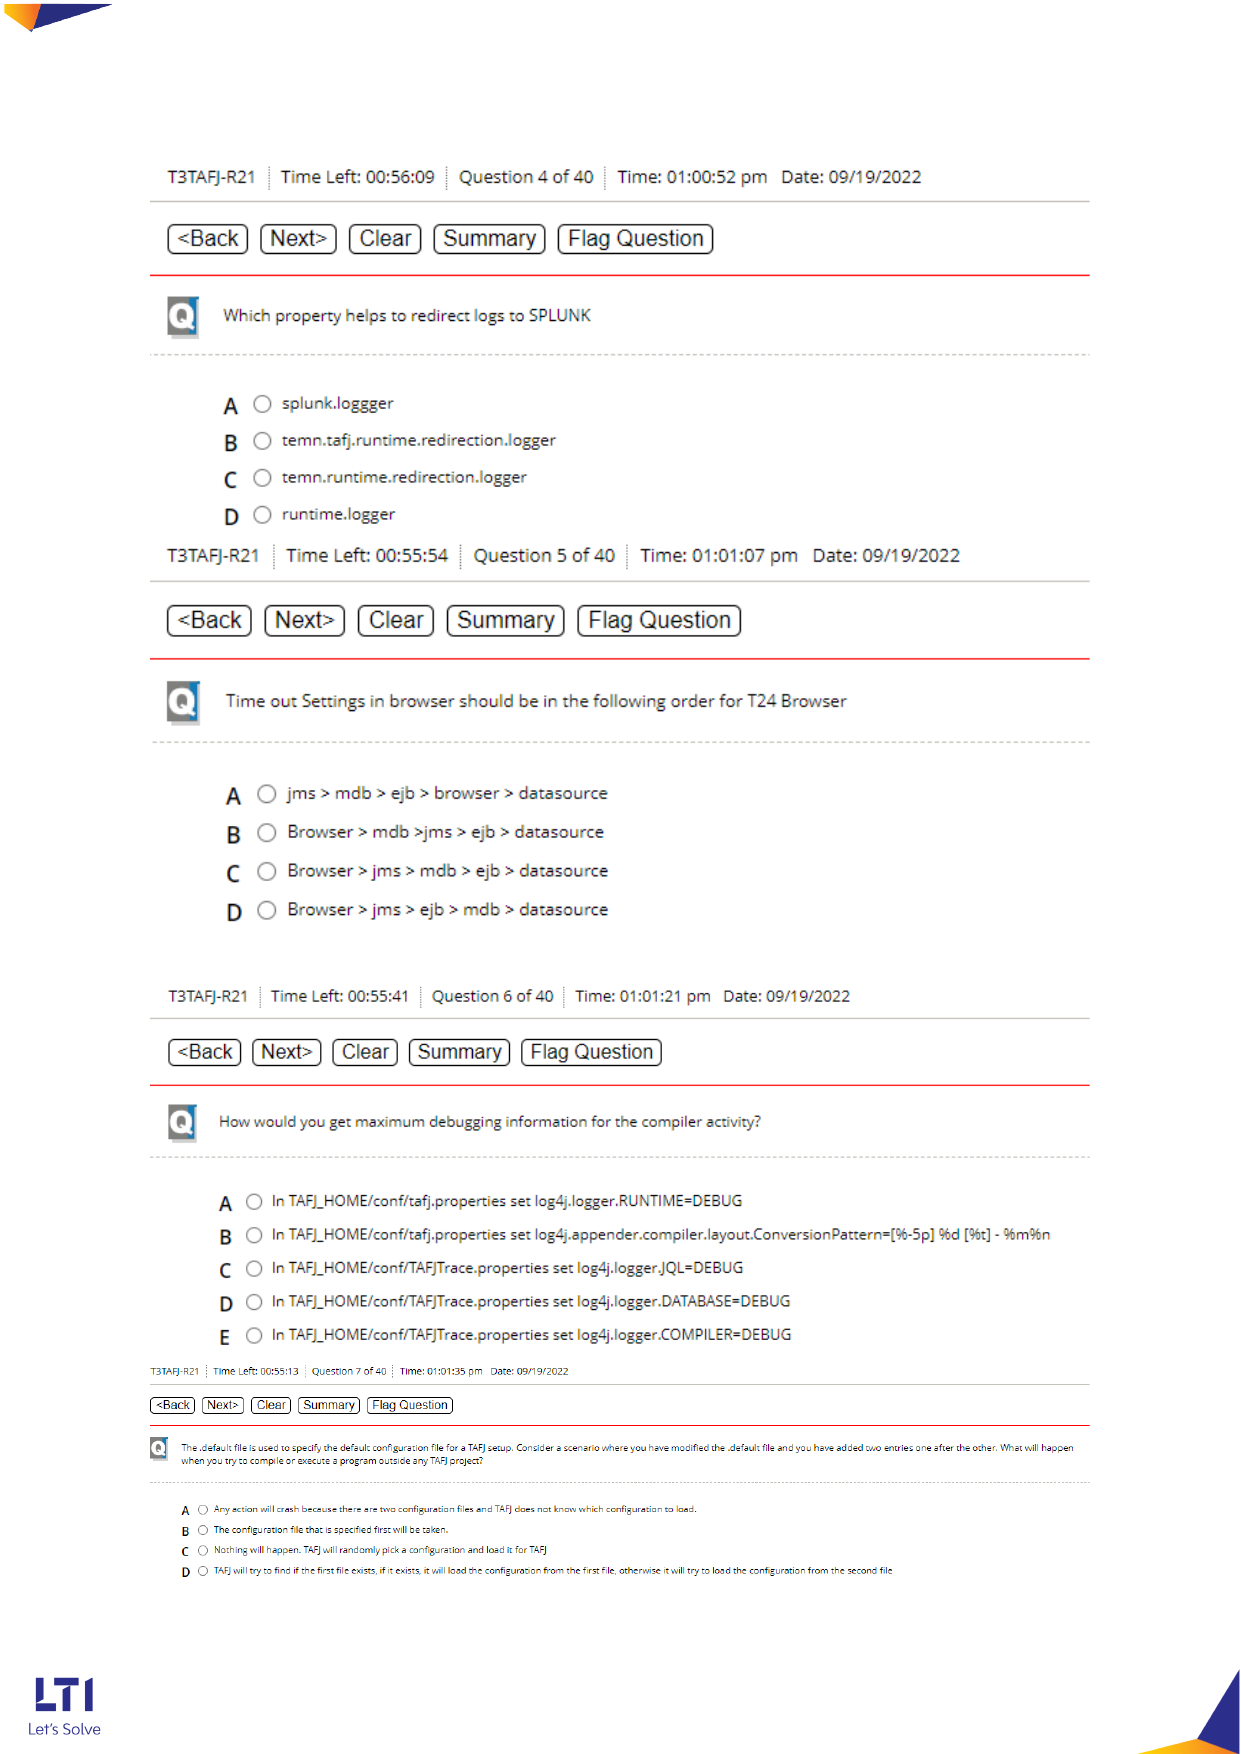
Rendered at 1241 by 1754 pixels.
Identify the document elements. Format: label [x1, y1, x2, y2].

picture [4, 0, 113, 100]
picture [1134, 1670, 1241, 1754]
picture [21, 1668, 105, 1740]
picture [150, 150, 1090, 1602]
